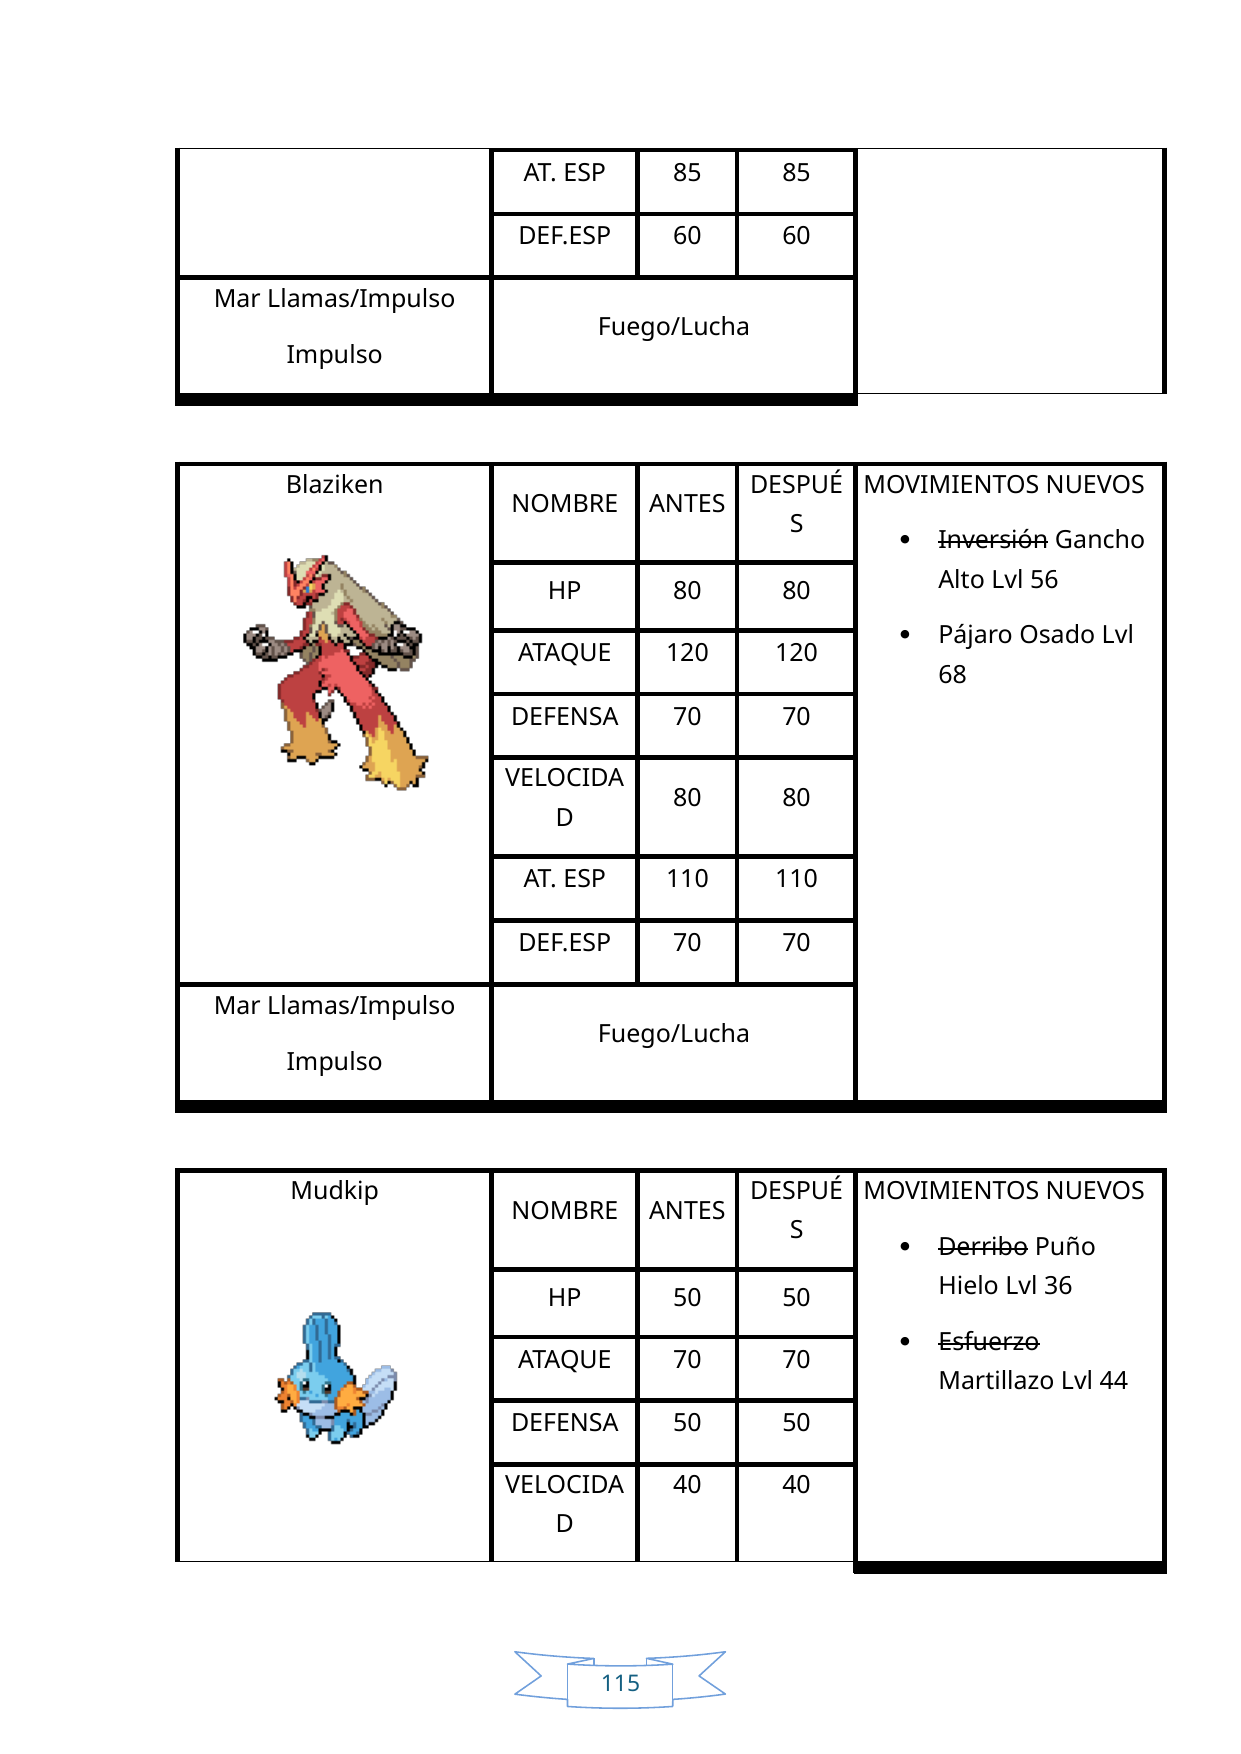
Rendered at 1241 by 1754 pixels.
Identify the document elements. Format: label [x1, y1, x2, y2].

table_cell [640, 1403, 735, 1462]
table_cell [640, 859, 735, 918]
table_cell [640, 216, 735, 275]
picture [184, 1228, 485, 1529]
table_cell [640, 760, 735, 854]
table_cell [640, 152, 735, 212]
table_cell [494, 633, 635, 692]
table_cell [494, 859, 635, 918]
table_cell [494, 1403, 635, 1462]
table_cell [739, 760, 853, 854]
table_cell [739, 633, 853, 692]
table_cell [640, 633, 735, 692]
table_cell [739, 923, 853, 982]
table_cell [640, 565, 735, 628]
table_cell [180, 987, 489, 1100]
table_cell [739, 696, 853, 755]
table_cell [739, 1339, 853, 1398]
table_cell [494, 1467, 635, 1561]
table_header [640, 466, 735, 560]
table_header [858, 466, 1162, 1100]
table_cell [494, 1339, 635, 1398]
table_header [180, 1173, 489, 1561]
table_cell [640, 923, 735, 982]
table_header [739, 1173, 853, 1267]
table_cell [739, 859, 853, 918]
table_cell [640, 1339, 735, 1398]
picture [184, 522, 485, 822]
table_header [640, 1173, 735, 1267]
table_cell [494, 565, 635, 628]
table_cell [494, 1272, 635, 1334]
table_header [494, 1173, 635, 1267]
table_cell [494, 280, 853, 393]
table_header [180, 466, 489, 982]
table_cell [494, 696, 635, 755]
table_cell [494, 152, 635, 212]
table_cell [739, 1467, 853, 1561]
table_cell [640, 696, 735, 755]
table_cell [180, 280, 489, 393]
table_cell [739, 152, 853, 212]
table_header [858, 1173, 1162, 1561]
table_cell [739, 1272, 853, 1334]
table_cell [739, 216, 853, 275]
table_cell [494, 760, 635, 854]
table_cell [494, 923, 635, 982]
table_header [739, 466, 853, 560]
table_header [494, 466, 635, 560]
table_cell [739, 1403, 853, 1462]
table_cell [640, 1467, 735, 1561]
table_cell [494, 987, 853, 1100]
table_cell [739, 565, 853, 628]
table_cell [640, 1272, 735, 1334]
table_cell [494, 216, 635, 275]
